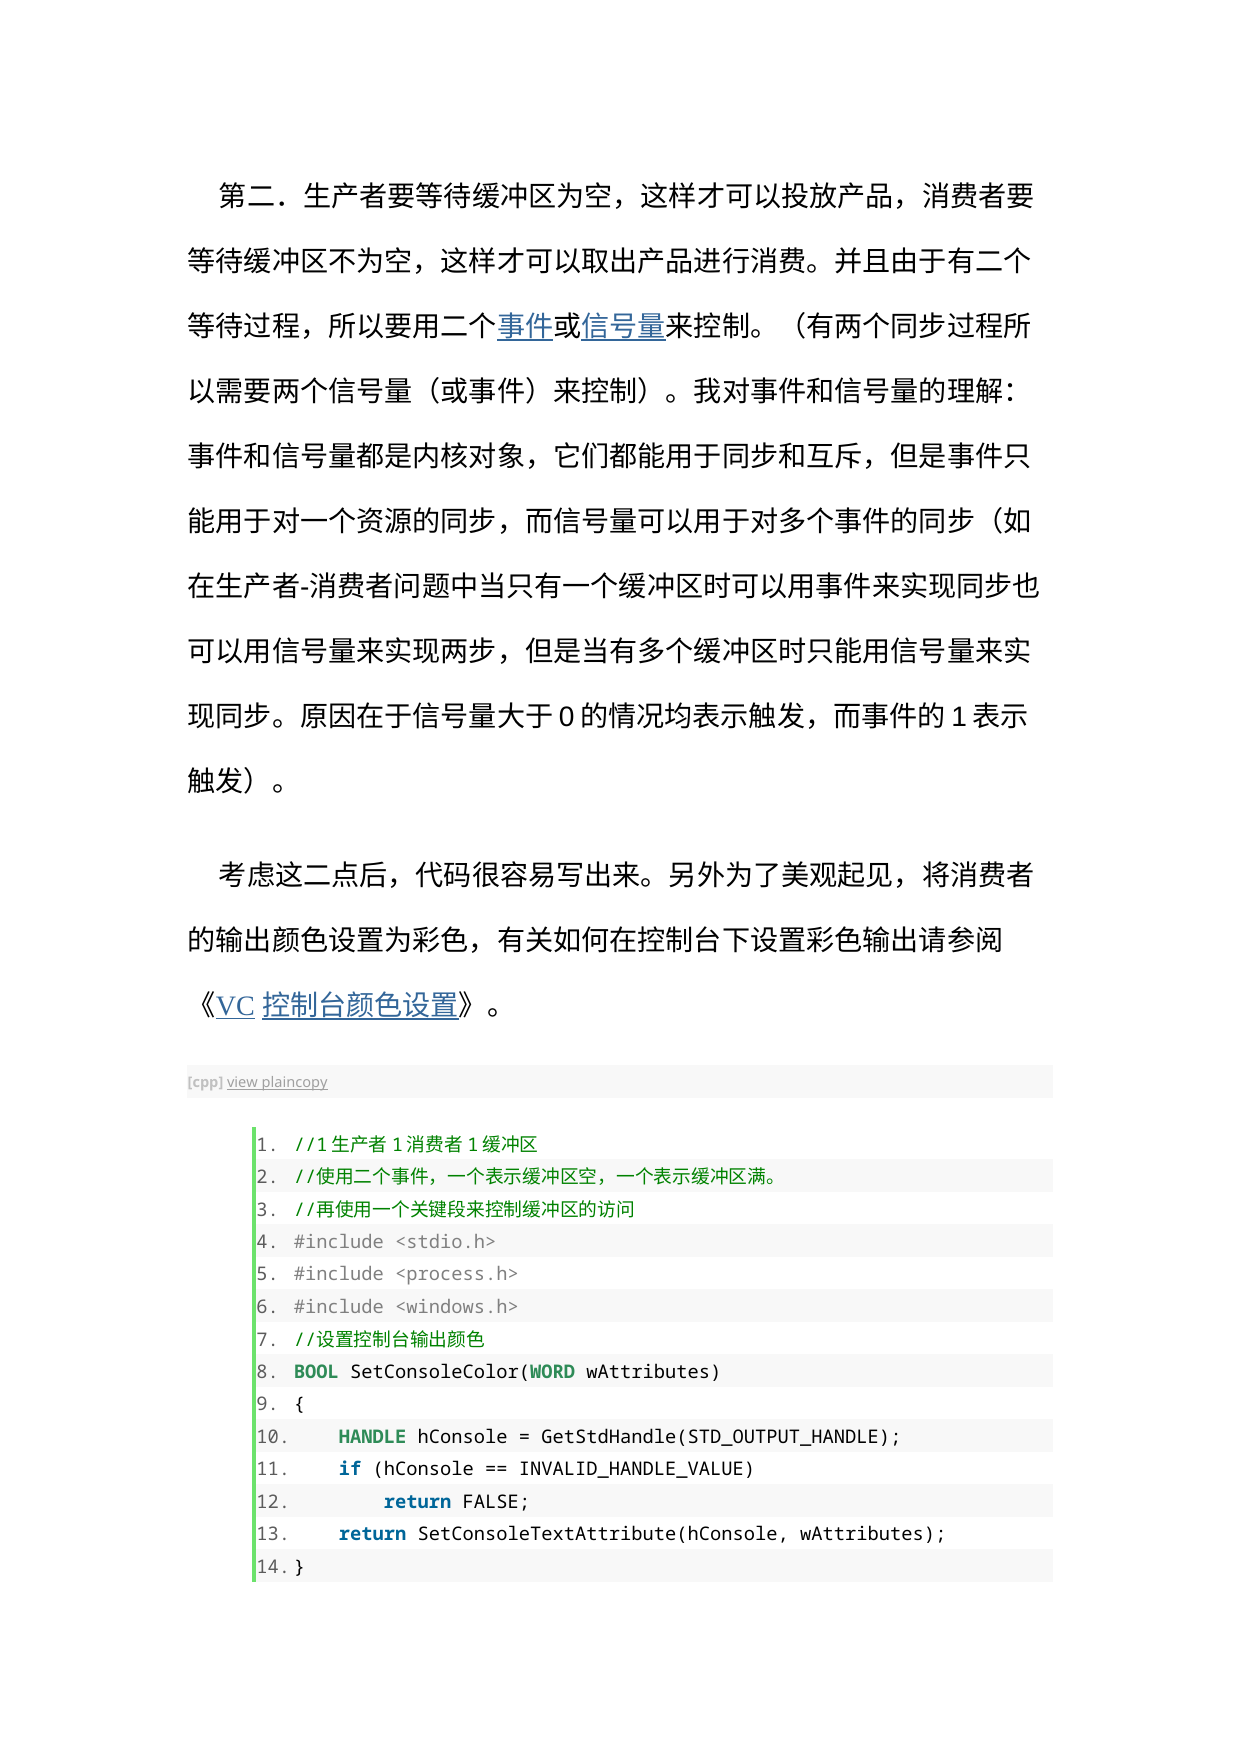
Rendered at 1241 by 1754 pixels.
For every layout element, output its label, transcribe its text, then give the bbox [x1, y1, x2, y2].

list BOOL SetConsoleColor(WORD wAttributes) [256, 1354, 1053, 1387]
list //再使用一个关键段来控制缓冲区的访问 [256, 1192, 1053, 1224]
list #include <stdio.h> [256, 1224, 1053, 1257]
text 考虑这二点后，代码很容易写出来。另外为了美观起见，将消费者的输出颜色设置为彩色，有关如何在控制台下设置彩色输出请参阅《VC 控制台颜色设置》。 [187, 841, 1053, 1036]
list //设置控制台输出颜色 [256, 1322, 1053, 1354]
list #include <process.h> [256, 1257, 1053, 1289]
list if (hConsole == INVALID_HANDLE_VALUE) [256, 1452, 1053, 1484]
list #include <windows.h> [256, 1289, 1053, 1322]
list return FALSE; [256, 1484, 1053, 1517]
list //使用二个事件，一个表示缓冲区空，一个表示缓冲区满。 [256, 1159, 1053, 1192]
list HANDLE hConsole = GetStdHandle(STD_OUTPUT_HANDLE); [256, 1419, 1053, 1452]
text 第二．生产者要等待缓冲区为空，这样才可以投放产品，消费者要等待缓冲区不为空，这样才可以取出产品进行消费。并且由于有二个等待过程，所以要用二个事件或信号量来控制。（有两个同步过程所以需要两个信号量（或事件）来控制）。我对事件和信号量的理解：事件和信号量都是内核对象，它们都能用于同步和互斥，但是事件只能用于对一个资源的同步，而信号量可以用于对多个事件的同步（如在生产者-消费者问题中当只有一个缓冲区时可以用事件来实现同步也可以用信号量来实现两步，但是当有多个缓冲区时只能用信号量来实现同步。原因在于信号量大于0的情况均表示触发，而事件的1表示触发）。 [187, 162, 1053, 812]
list //1生产者 1消费者 1缓冲区 [256, 1127, 1053, 1159]
list return SetConsoleTextAttribute(hConsole, wAttributes); [256, 1517, 1053, 1549]
list { [256, 1387, 1053, 1419]
list } [256, 1549, 1053, 1582]
text [cpp] view plaincopy [187, 1065, 1053, 1098]
